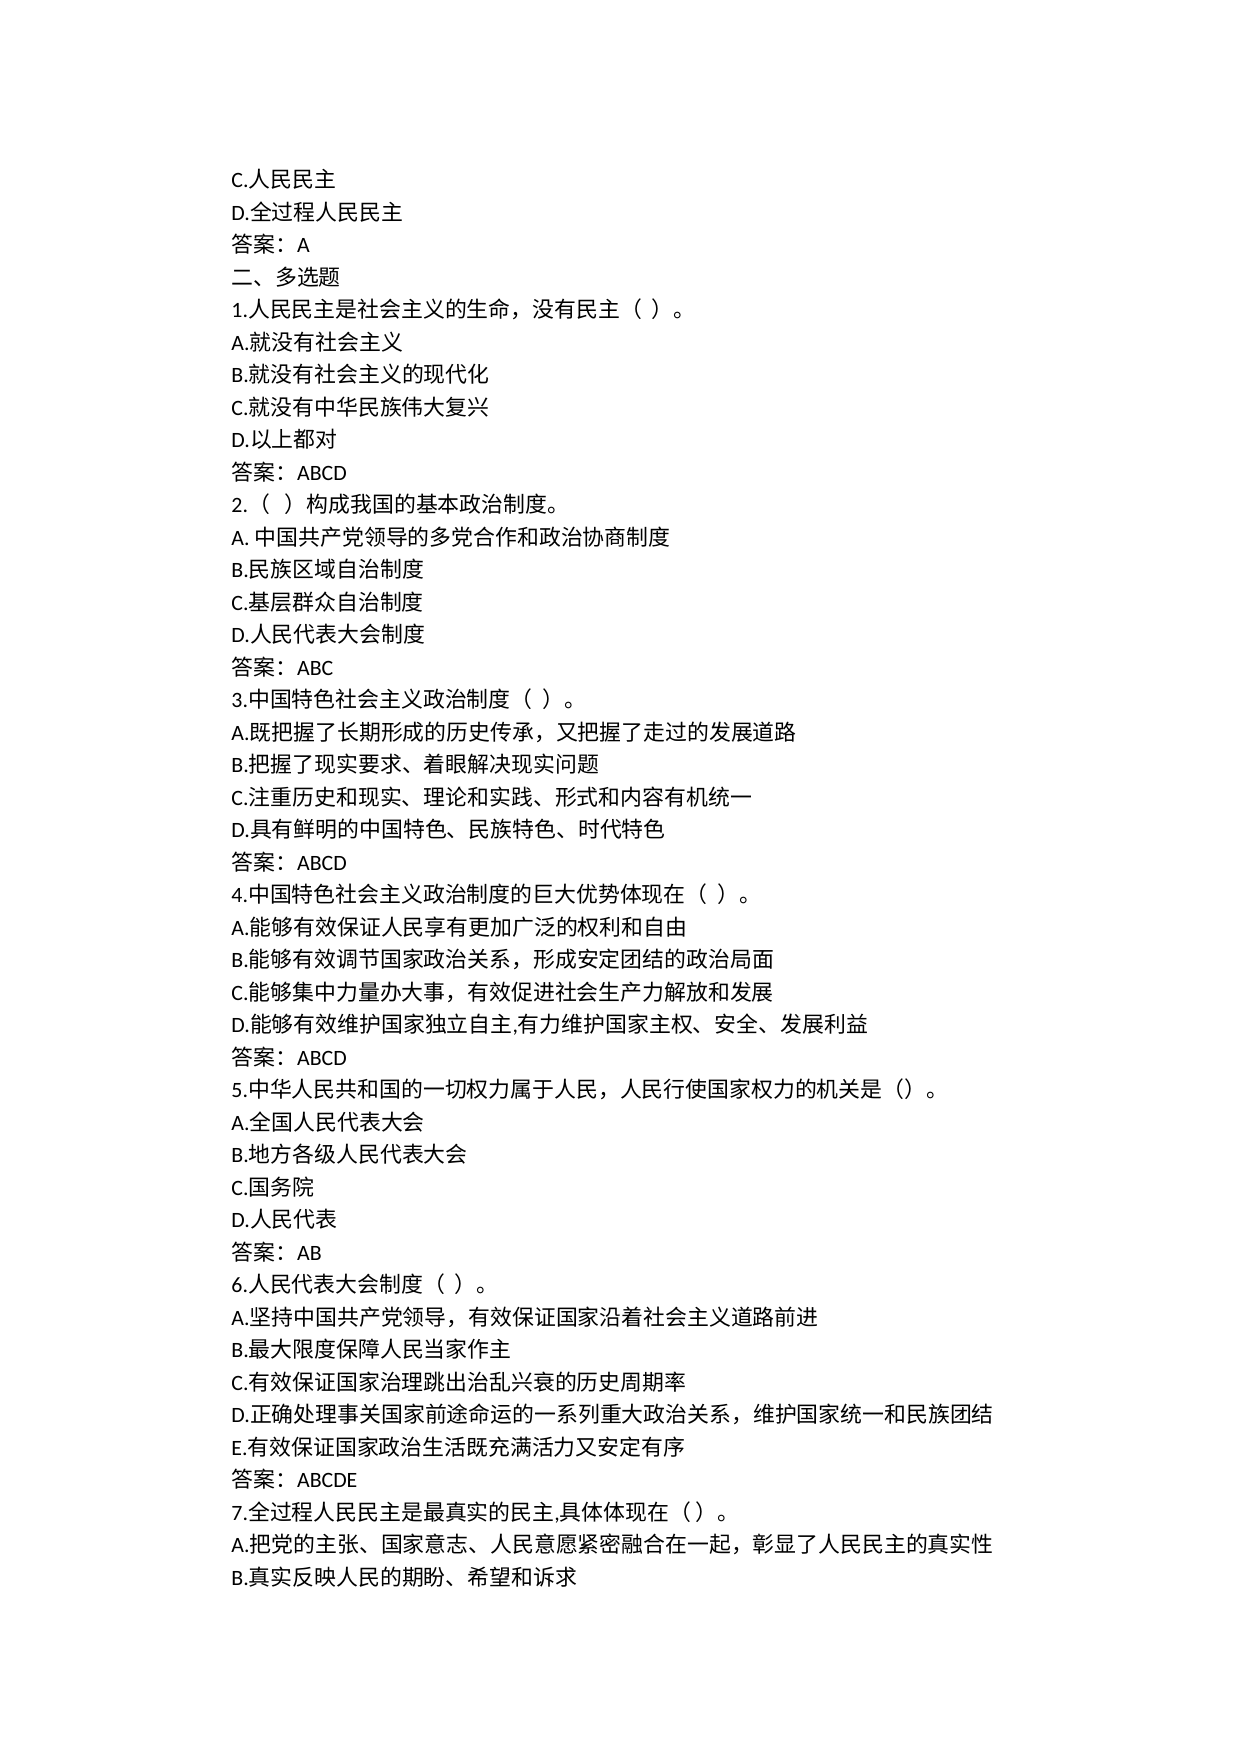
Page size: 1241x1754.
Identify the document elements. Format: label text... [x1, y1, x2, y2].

text B.真实反映人民的期盼、希望和诉求 [187, 1559, 1053, 1592]
text B.就没有社会主义的现代化 [187, 357, 1053, 389]
text B.地方各级人民代表大会 [187, 1137, 1053, 1169]
text B.最大限度保障人民当家作主 [187, 1332, 1053, 1364]
text A.全国人民代表大会 [187, 1104, 1053, 1137]
text 答案：ABCDE [187, 1462, 1053, 1494]
text 答案：ABC [187, 649, 1053, 682]
text A.把党的主张、国家意志、人民意愿紧密融合在一起，彰显了人民民主的真实性 [187, 1527, 1053, 1559]
text D.全过程人民民主 [187, 194, 1053, 227]
text D.能够有效维护国家独立自主,有力维护国家主权、安全、发展利益 [187, 1007, 1053, 1039]
text A. 中国共产党领导的多党合作和政治协商制度 [187, 519, 1053, 552]
text 3.中国特色社会主义政治制度（ ）。 [187, 682, 1053, 714]
text C.基层群众自治制度 [187, 584, 1053, 617]
text E.有效保证国家政治生活既充满活力又安定有序 [187, 1429, 1053, 1462]
text 答案：ABCD [187, 454, 1053, 487]
text D.以上都对 [187, 422, 1053, 454]
text D.正确处理事关国家前途命运的一系列重大政治关系，维护国家统一和民族团结 [187, 1397, 1053, 1429]
text B.民族区域自治制度 [187, 552, 1053, 584]
text 2.（ ）构成我国的基本政治制度。 [187, 487, 1053, 519]
text 答案：AB [187, 1234, 1053, 1267]
text 7.全过程人民民主是最真实的民主,具体体现在（ ）。 [187, 1494, 1053, 1527]
text 二、多选题 [187, 259, 1053, 292]
text 4.中国特色社会主义政治制度的巨大优势体现在（ ）。 [187, 877, 1053, 909]
text 答案：A [187, 227, 1053, 259]
text 答案：ABCD [187, 1039, 1053, 1072]
text 答案：ABCD [187, 844, 1053, 877]
text A.能够有效保证人民享有更加广泛的权利和自由 [187, 909, 1053, 942]
text 1.人民民主是社会主义的生命，没有民主（ ）。 [187, 292, 1053, 324]
text D.人民代表大会制度 [187, 617, 1053, 649]
text B.能够有效调节国家政治关系，形成安定团结的政治局面 [187, 942, 1053, 974]
text A.就没有社会主义 [187, 324, 1053, 357]
text A.坚持中国共产党领导，有效保证国家沿着社会主义道路前进 [187, 1299, 1053, 1332]
text B.把握了现实要求、着眼解决现实问题 [187, 747, 1053, 779]
text C.注重历史和现实、理论和实践、形式和内容有机统一 [187, 779, 1053, 812]
text C.能够集中力量办大事，有效促进社会生产力解放和发展 [187, 974, 1053, 1007]
text 6.人民代表大会制度（ ）。 [187, 1267, 1053, 1299]
text A.既把握了长期形成的历史传承，又把握了走过的发展道路 [187, 714, 1053, 747]
text C.有效保证国家治理跳出治乱兴衰的历史周期率 [187, 1364, 1053, 1397]
text D.人民代表 [187, 1202, 1053, 1234]
text C.人民民主 [187, 162, 1053, 194]
text C.国务院 [187, 1169, 1053, 1202]
text 5.中华人民共和国的一切权力属于人民，人民行使国家权力的机关是（）。 [187, 1072, 1053, 1104]
text C.就没有中华民族伟大复兴 [187, 389, 1053, 422]
text D.具有鲜明的中国特色、民族特色、时代特色 [187, 812, 1053, 844]
